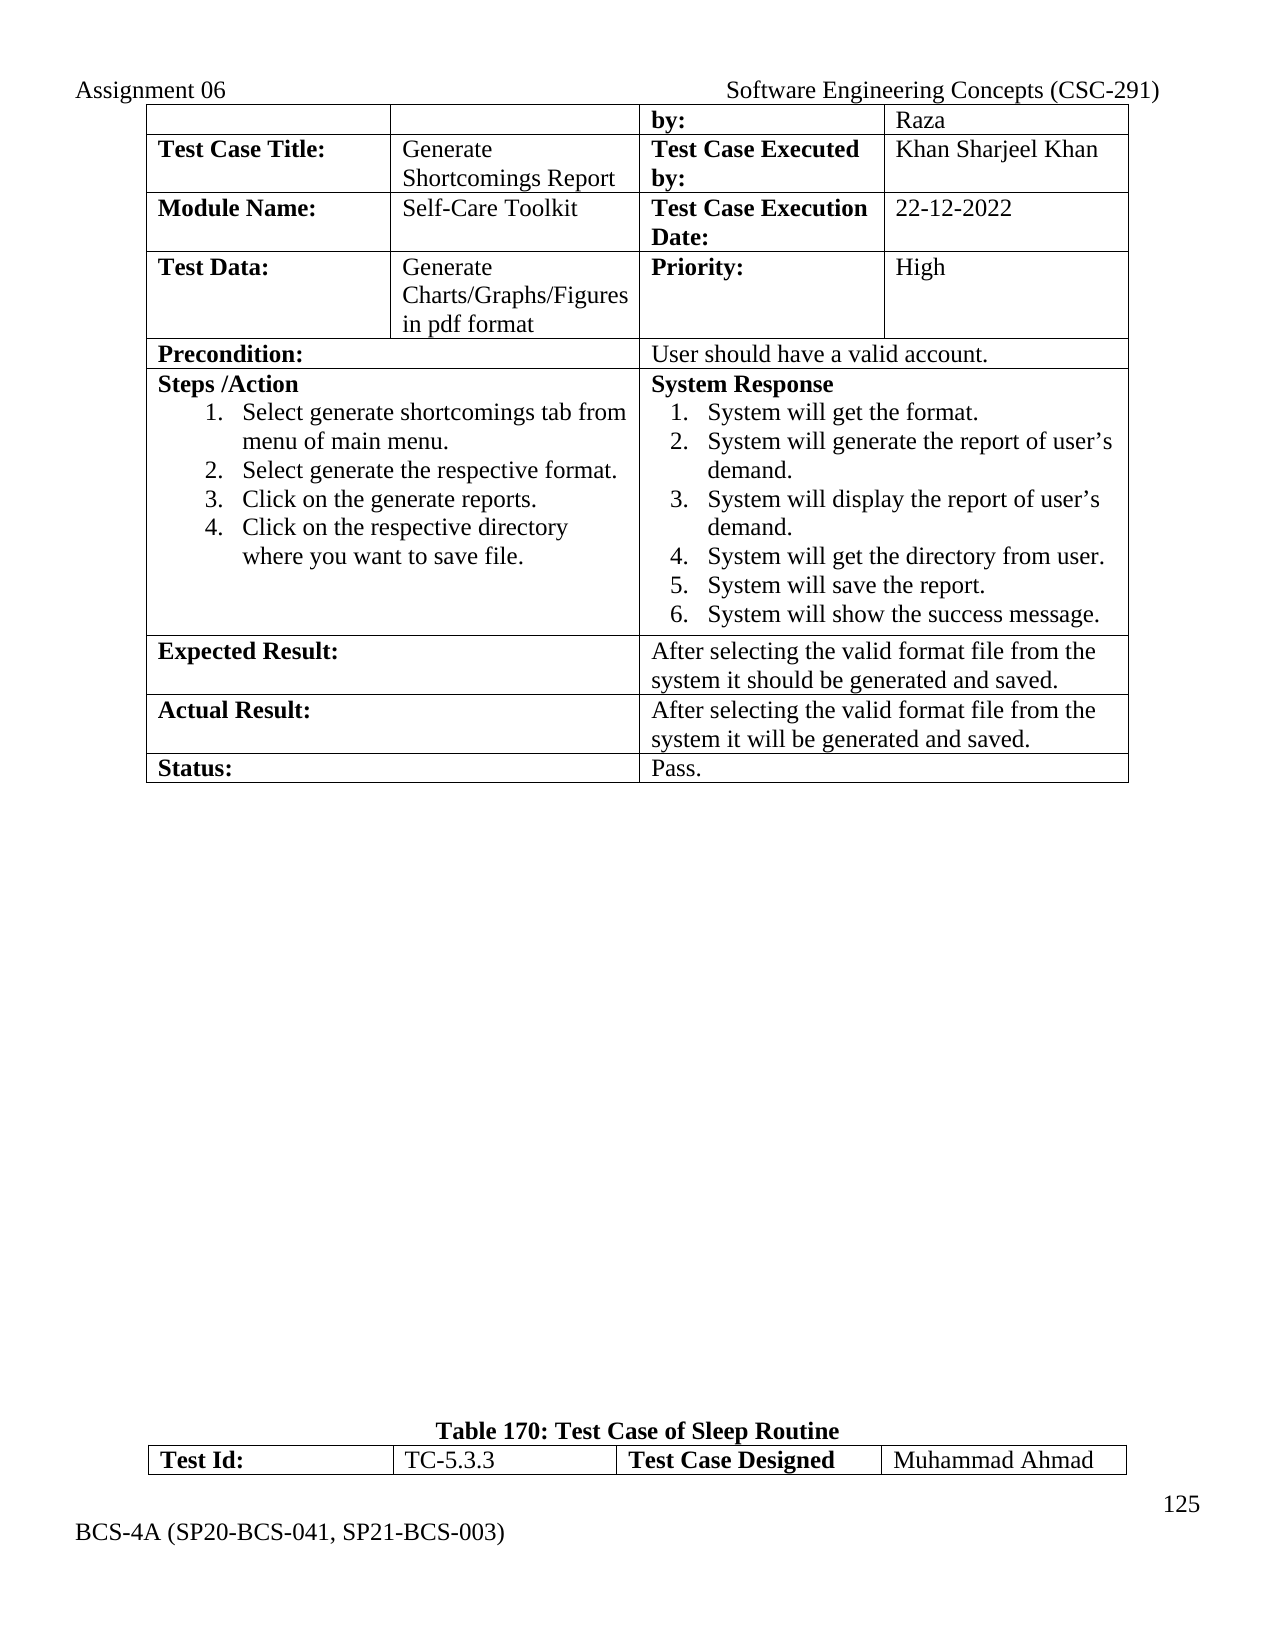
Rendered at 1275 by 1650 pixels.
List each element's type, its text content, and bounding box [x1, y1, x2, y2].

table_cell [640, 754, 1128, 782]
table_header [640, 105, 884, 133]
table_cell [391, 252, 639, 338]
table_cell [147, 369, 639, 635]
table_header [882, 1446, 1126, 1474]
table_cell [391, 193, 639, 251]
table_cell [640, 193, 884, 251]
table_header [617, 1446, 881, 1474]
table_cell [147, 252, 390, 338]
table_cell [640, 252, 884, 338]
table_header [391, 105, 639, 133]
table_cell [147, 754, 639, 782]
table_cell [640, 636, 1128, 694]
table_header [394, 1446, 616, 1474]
text Table 170: Test Case of Sleep Routine [75, 1416, 1200, 1444]
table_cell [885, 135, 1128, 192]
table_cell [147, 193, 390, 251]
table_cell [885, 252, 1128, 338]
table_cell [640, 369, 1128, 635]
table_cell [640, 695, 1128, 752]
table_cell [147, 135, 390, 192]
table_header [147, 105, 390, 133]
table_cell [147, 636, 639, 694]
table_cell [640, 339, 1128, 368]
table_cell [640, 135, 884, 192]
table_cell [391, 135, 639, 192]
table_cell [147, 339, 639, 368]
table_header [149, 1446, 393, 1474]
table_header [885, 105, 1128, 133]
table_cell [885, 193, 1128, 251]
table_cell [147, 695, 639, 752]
